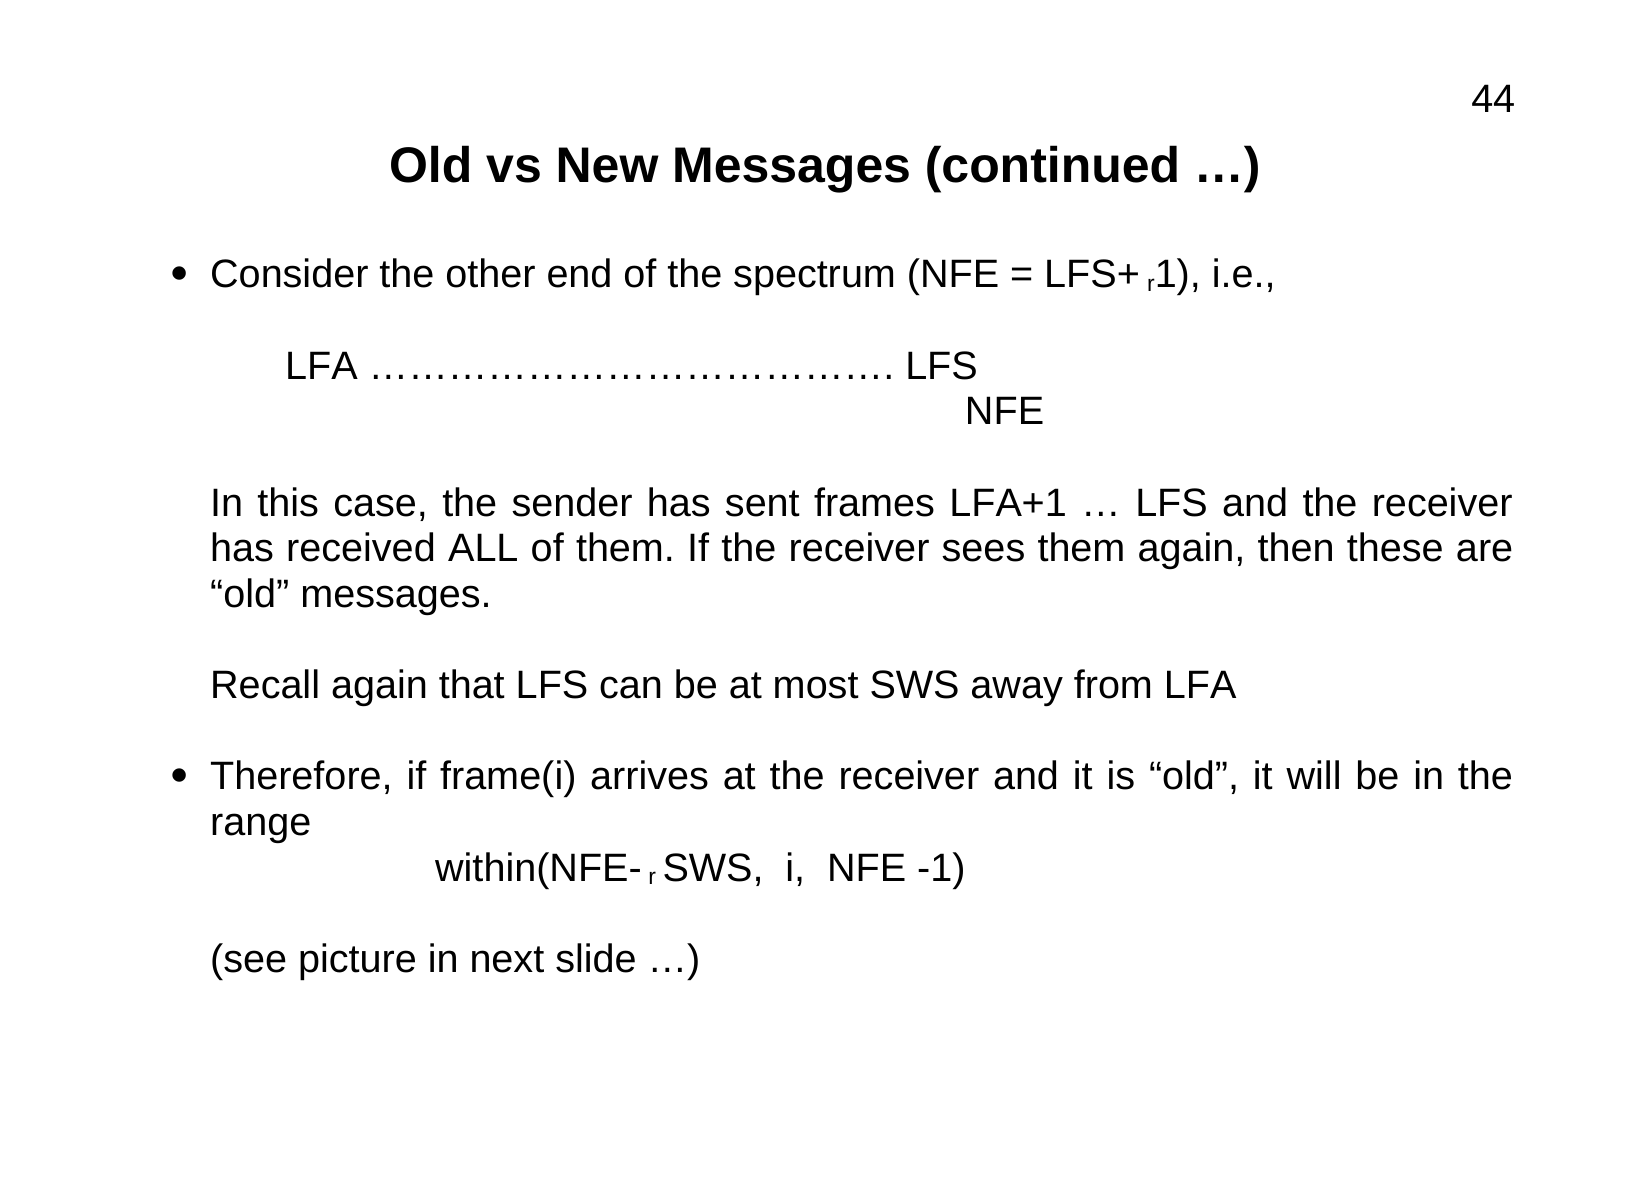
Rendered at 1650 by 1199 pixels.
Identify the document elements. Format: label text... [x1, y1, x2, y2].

text In this case, the sender has sent frames LFA+1 … LFS and the receiver has received ALL of them. If the receiver sees them again, then these are “old” messages. [210, 479, 1515, 616]
text LFA …………………………………. LFS [210, 342, 1515, 388]
subtitle Old vs New Messages (continued …) [135, 135, 1515, 192]
text (see picture in next slide …) [210, 935, 1515, 981]
list Therefore, if frame(i) arrives at the receiver and it is “old”, it will be in the range [172, 753, 1515, 844]
text within(NFE- r SWS, i, NFE -1) [435, 844, 1515, 889]
list Consider the other end of the spectrum (NFE = LFS+ r1), i.e., [172, 251, 1515, 296]
text NFE [210, 388, 1515, 433]
text Recall again that LFS can be at most SWS away from LFA [210, 661, 1515, 707]
